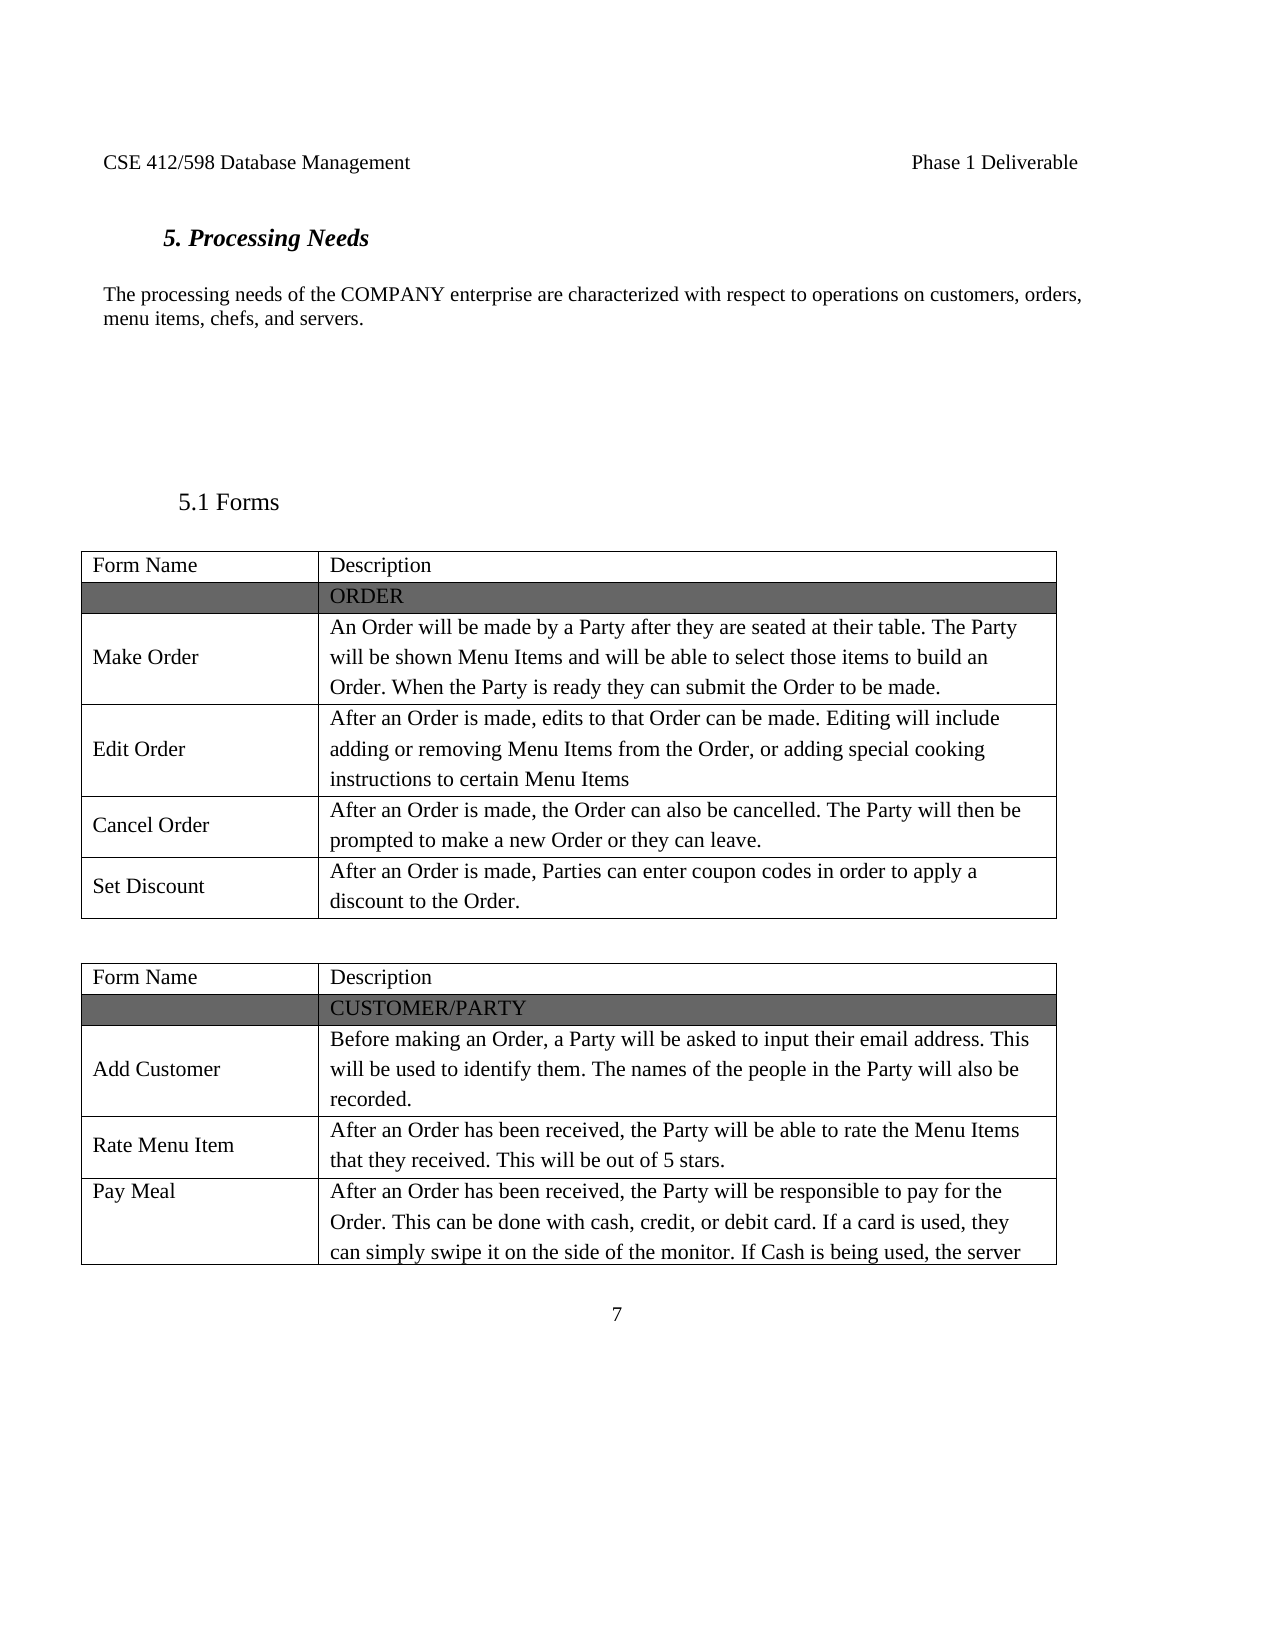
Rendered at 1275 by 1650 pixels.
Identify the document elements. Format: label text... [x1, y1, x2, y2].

table_cell [82, 583, 318, 613]
table_cell ORDER [319, 583, 1056, 613]
table_cell An Order will be made by a Party after they are seated at their table. The Party will be shown Menu Items and will be able to select those items to build an Order. When the Party is ready they can submit the Order to be made. [319, 614, 1056, 704]
table_cell Before making an Order, a Party will be asked to input their email address. This will be used to identify them. The names of the people in the Party will also be recorded. [319, 1026, 1056, 1116]
table_cell Rate Menu Item [82, 1117, 318, 1177]
table_cell Set Discount [82, 858, 318, 918]
table_cell [82, 995, 318, 1025]
table_header Description [319, 964, 1056, 994]
subtitle 5. Processing Needs [103, 223, 1125, 252]
subtitle 5.1 Forms [103, 487, 1125, 516]
table_cell Make Order [82, 614, 318, 704]
table_cell Pay Meal [82, 1179, 318, 1264]
table_cell Add Customer [82, 1026, 318, 1116]
table_header Form Name [82, 552, 318, 582]
table_cell Edit Order [82, 705, 318, 796]
table_cell After an Order is made, Parties can enter coupon codes in order to apply a discount to the Order. [319, 858, 1056, 918]
table_cell After an Order is made, the Order can also be cancelled. The Party will then be prompted to make a new Order or they can leave. [319, 797, 1056, 857]
text The processing needs of the COMPANY enterprise are characterized with respect to operations on customers, orders, menu items, chefs, and servers. [103, 282, 1125, 330]
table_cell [319, 1179, 1056, 1264]
table_header Description [319, 552, 1056, 582]
table_cell Cancel Order [82, 797, 318, 857]
table_cell CUSTOMER/PARTY [319, 995, 1056, 1025]
table_cell After an Order is made, edits to that Order can be made. Editing will include adding or removing Menu Items from the Order, or adding special cooking instructions to certain Menu Items [319, 705, 1056, 796]
table_cell After an Order has been received, the Party will be able to rate the Menu Items that they received. This will be out of 5 stars. [319, 1117, 1056, 1177]
table_header Form Name [82, 964, 318, 994]
